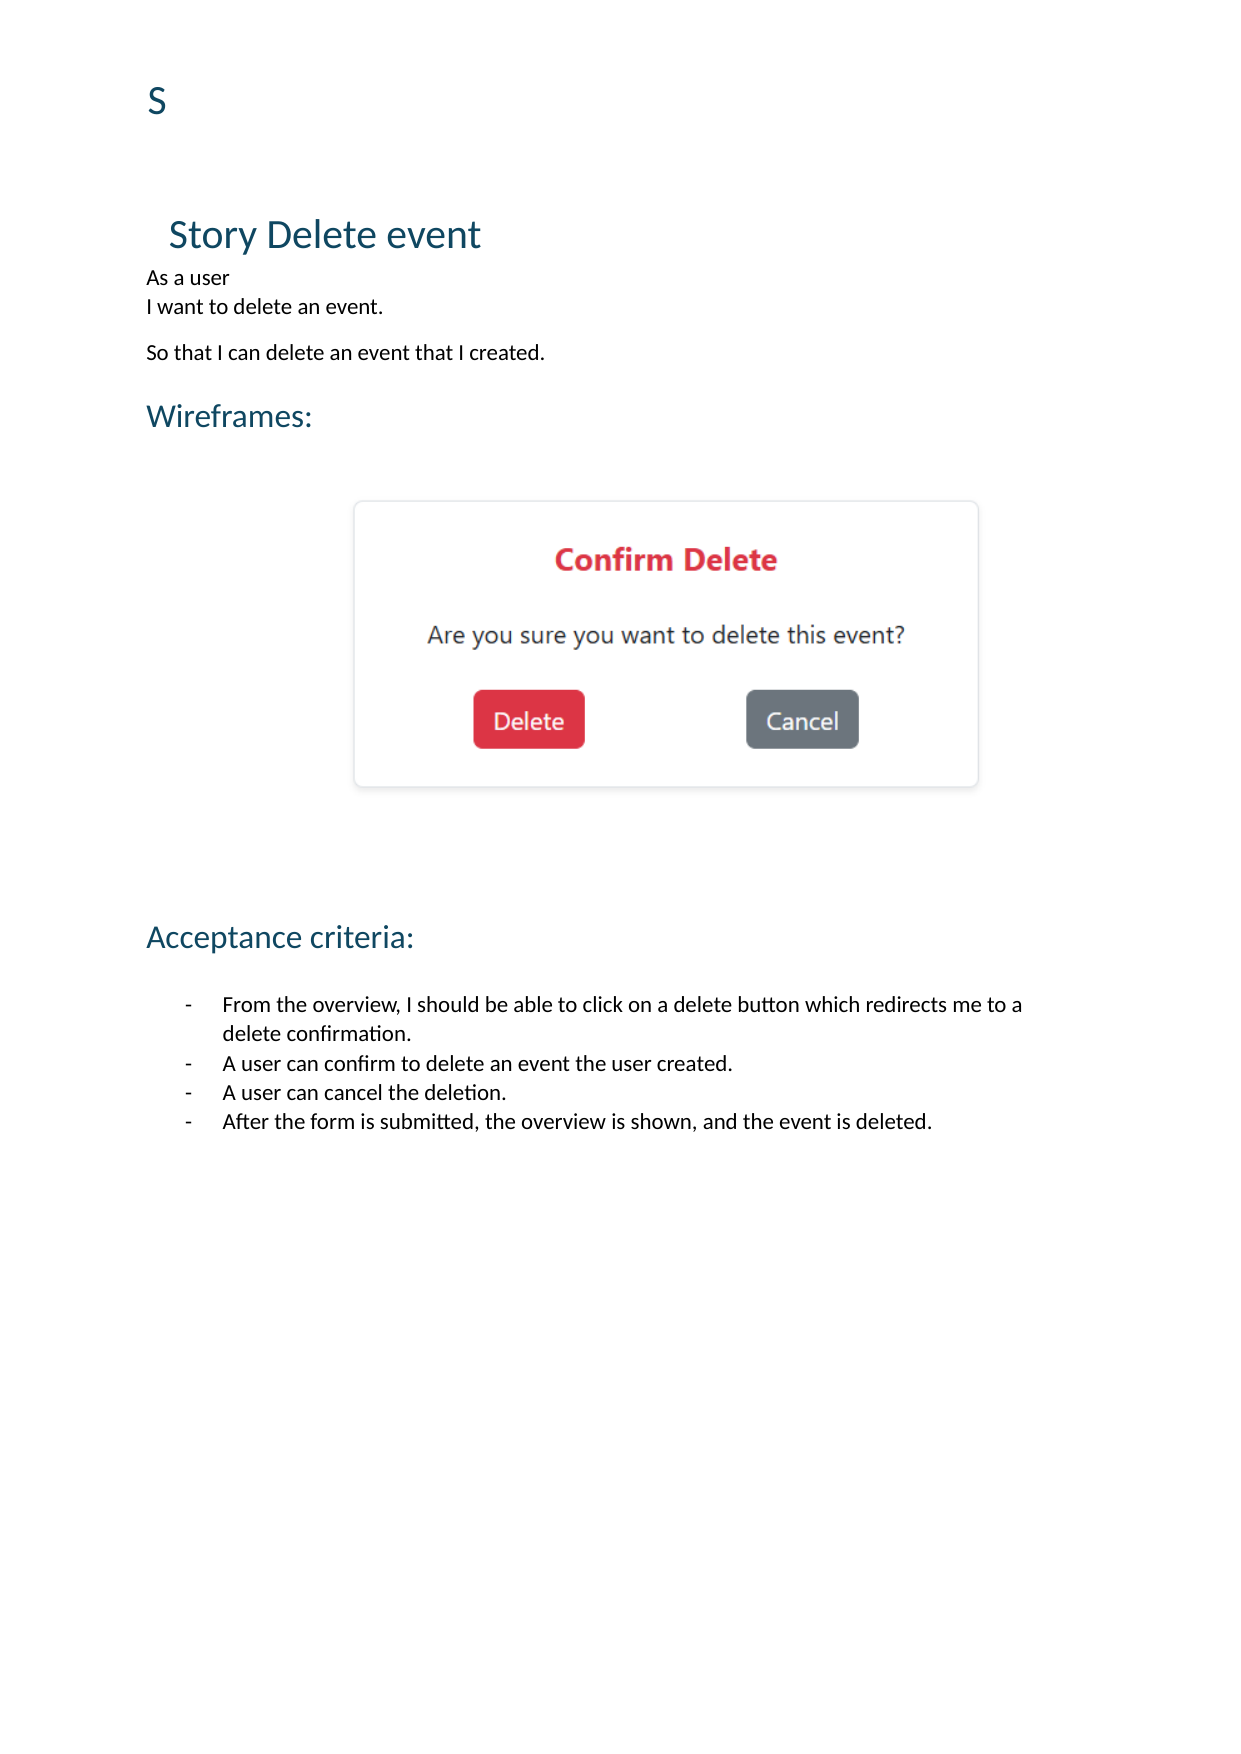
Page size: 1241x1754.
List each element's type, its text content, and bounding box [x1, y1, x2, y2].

text I want to delete an event. [146, 292, 1097, 320]
text As a user [146, 263, 1063, 291]
list From the overview, I should be able to click on a delete button which redirects me to a delete confirmation. [185, 991, 1063, 1047]
text Wireframes: [146, 394, 1097, 435]
list A user can cancel the deletion. [185, 1078, 1063, 1106]
picture [331, 468, 1098, 858]
text Acceptance criteria: [146, 916, 1097, 957]
subtitle Story Delete event [169, 208, 1097, 259]
list After the form is submitted, the overview is shown, and the event is deleted. [185, 1107, 1063, 1136]
text So that I can delete an event that I created. [146, 338, 1063, 366]
list A user can confirm to delete an event the user created. [185, 1049, 1063, 1077]
